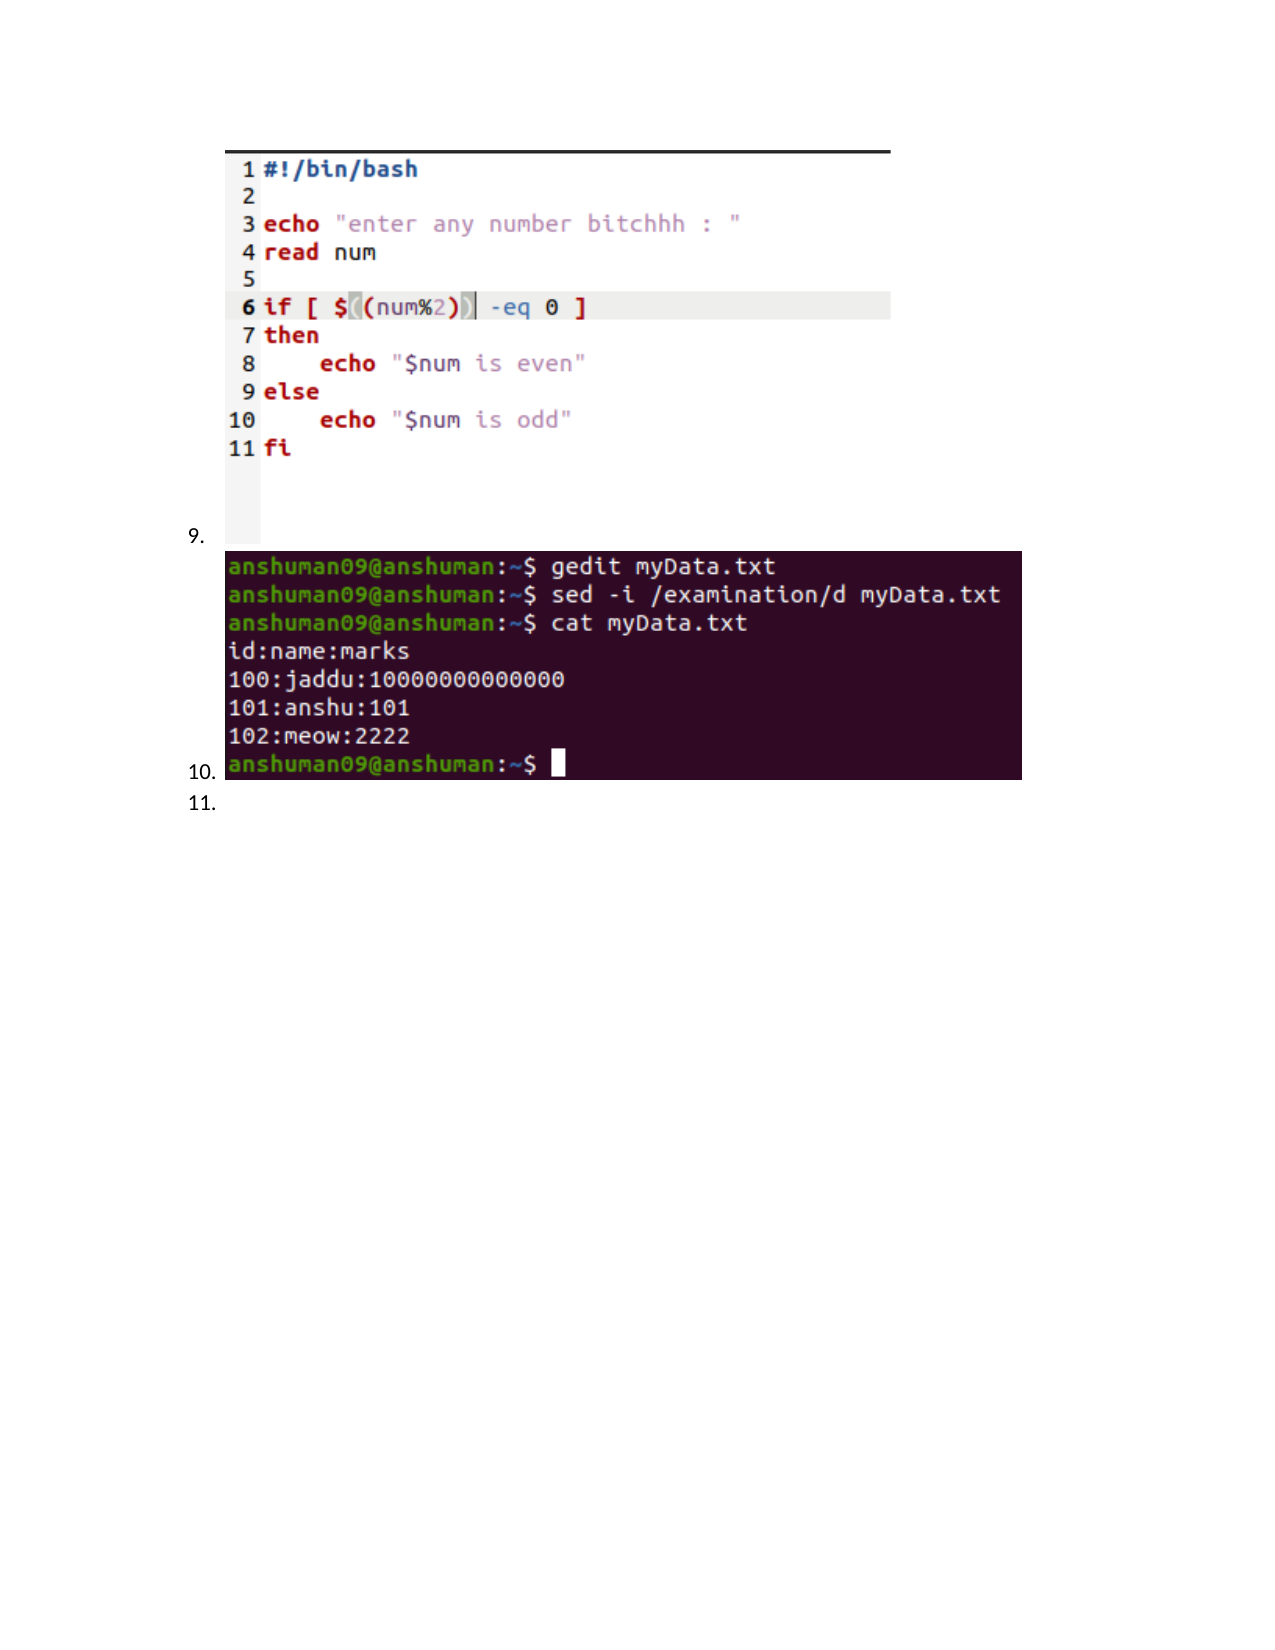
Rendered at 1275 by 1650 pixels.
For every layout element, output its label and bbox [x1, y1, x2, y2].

picture [225, 150, 891, 544]
picture [225, 551, 1022, 780]
